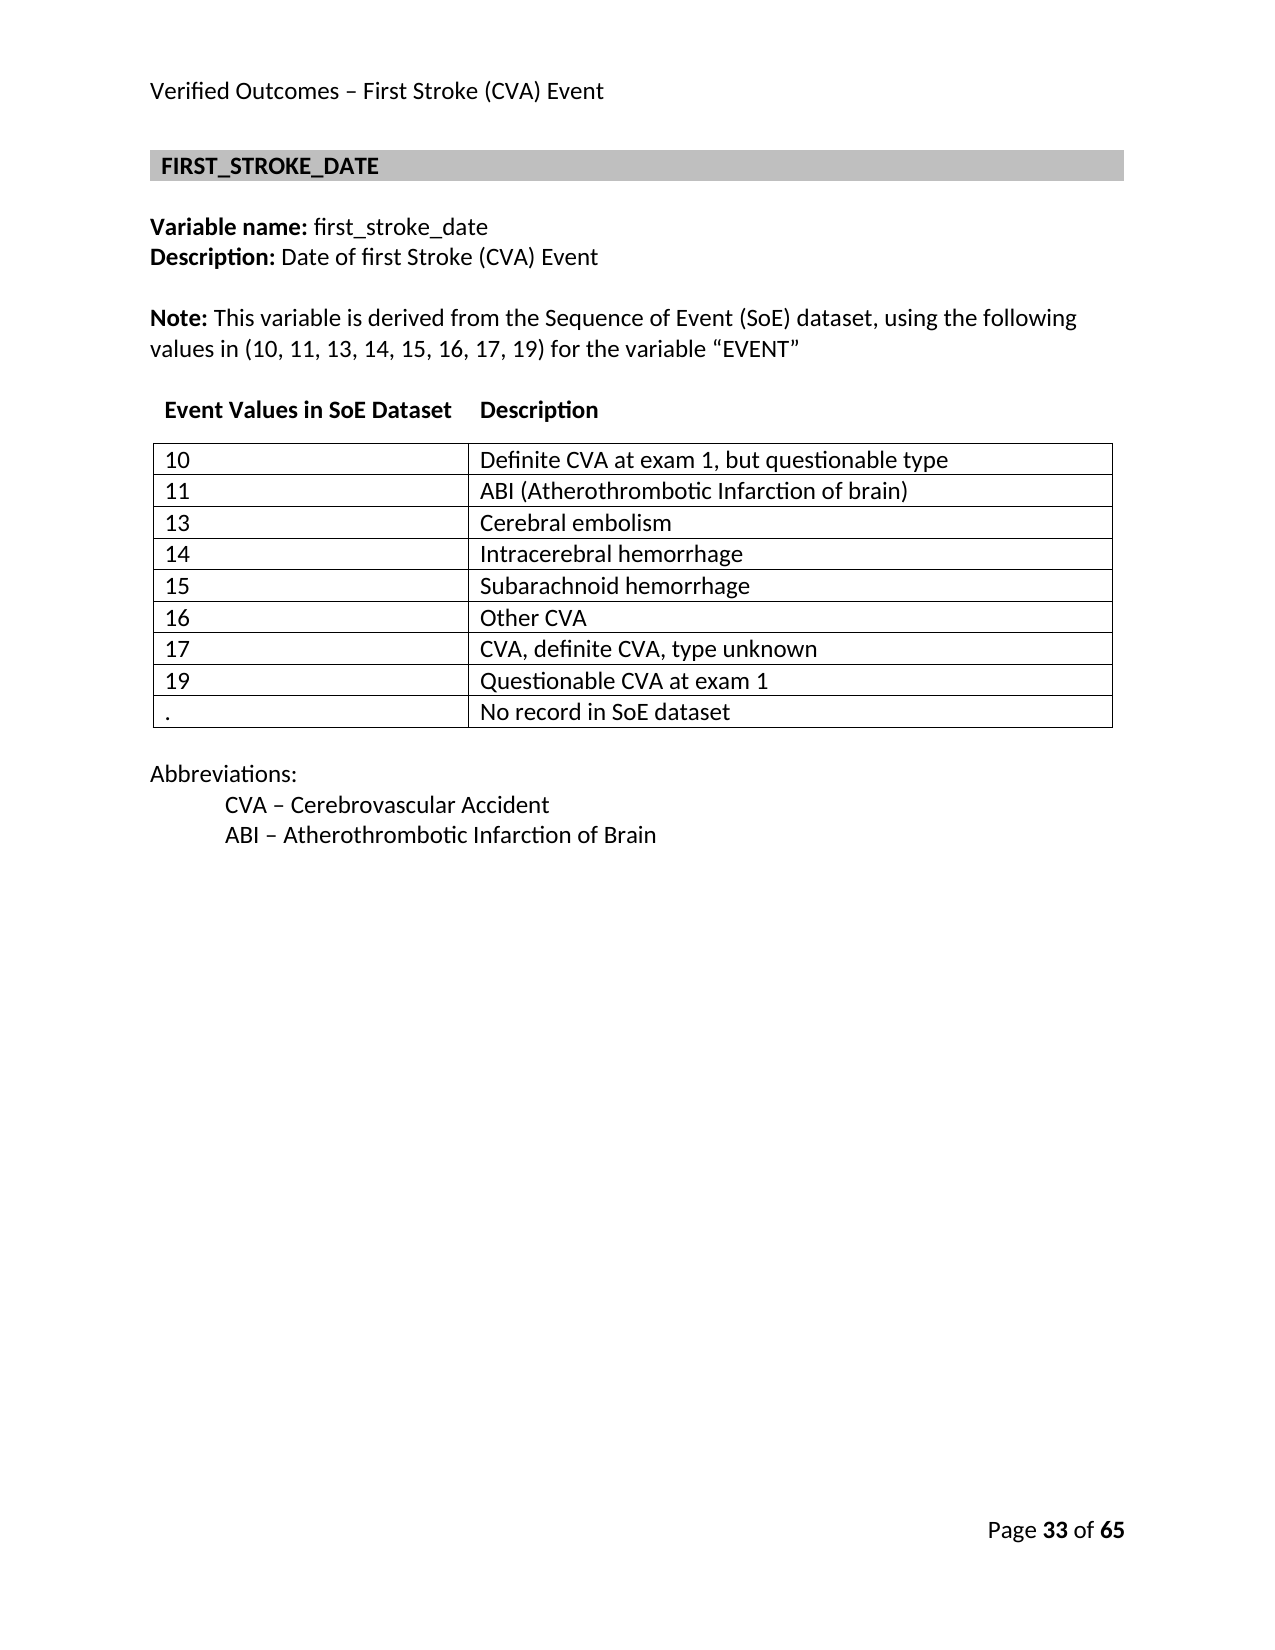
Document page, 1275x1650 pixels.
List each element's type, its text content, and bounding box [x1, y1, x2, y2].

text Abbreviations: [150, 758, 1125, 789]
text Note: This variable is derived from the Sequence of Event (SoE) dataset, using the following values in (10, 11, 13, 14, 15, 16, 17, 19) for the variable “EVENT” [150, 303, 1125, 364]
table_cell Questionable CVA at exam 1 [469, 665, 1112, 695]
text CVA – Cerebrovascular Accident [150, 789, 1125, 819]
table_cell Other CVA [469, 602, 1112, 632]
text Description: Date of first Stroke (CVA) Event [150, 242, 1125, 272]
table_cell 10 [154, 444, 468, 474]
table_cell Cerebral embolism [469, 507, 1112, 537]
table_header Description [469, 394, 1112, 443]
table_cell ABI (Atherothrombotic Infarction of brain) [469, 475, 1112, 506]
text Variable name: first_stroke_date [150, 211, 1125, 242]
table_cell Intracerebral hemorrhage [469, 539, 1112, 569]
table_header FIRST_STROKE_DATE [150, 150, 1124, 181]
table_cell Subarachnoid hemorrhage [469, 570, 1112, 601]
table_cell 11 [154, 475, 468, 506]
table_cell . [154, 696, 468, 727]
table_header Event Values in SoE Dataset [153, 394, 469, 443]
table_cell 13 [154, 507, 468, 537]
table_cell 15 [154, 570, 468, 601]
table_cell Definite CVA at exam 1, but questionable type [469, 444, 1112, 474]
table_cell CVA, definite CVA, type unknown [469, 633, 1112, 664]
table_cell 17 [154, 633, 468, 664]
table_cell No record in SoE dataset [469, 696, 1112, 727]
text ABI – Atherothrombotic Infarction of Brain [150, 819, 1125, 850]
table_cell 16 [154, 602, 468, 632]
table_cell 19 [154, 665, 468, 695]
table_cell 14 [154, 539, 468, 569]
